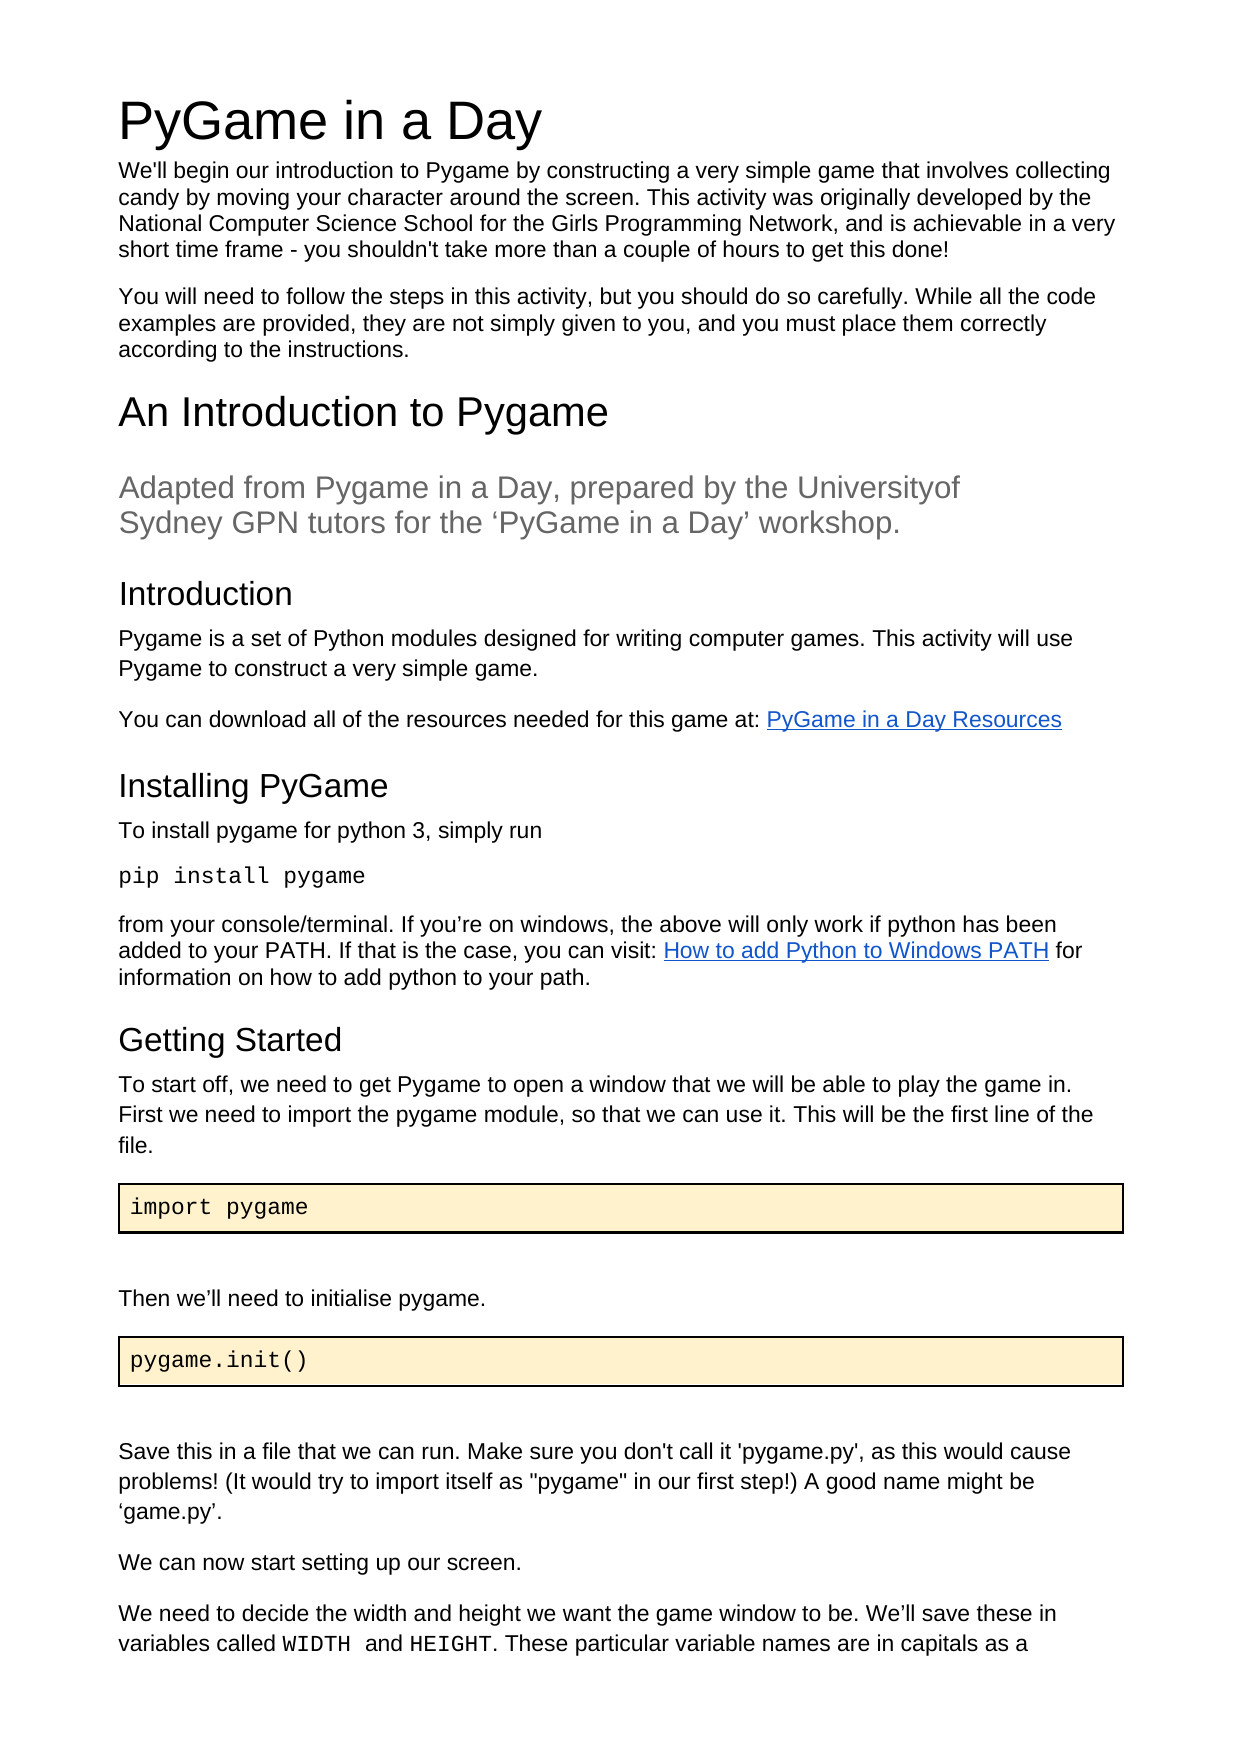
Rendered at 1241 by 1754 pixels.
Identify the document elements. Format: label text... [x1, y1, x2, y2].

text We can now start setting up our screen. [118, 1549, 1122, 1575]
text pip install pygame [118, 864, 1122, 890]
text To install pygame for python 3, simply run [118, 817, 1122, 843]
text We'll begin our introduction to Pygame by constructing a very simple game that involves collecting candy by moving your character around the screen. This activity was originally developed by the National Computer Science School for the Girls Programming Network, and is achievable in a very short time frame - you shouldn't take more than a couple of hours to get this done! [118, 157, 1122, 262]
text Then we’ll need to initialise pygame. [118, 1284, 1122, 1311]
subtitle Getting Started [118, 1020, 1097, 1059]
title PyGame in a Day [118, 88, 1122, 151]
text You will need to follow the steps in this activity, but you should do so carefully. While all the code examples are provided, they are not simply given to you, and you must place them correctly according to the instructions. [118, 283, 1122, 362]
text Save this in a file that we can run. Make sure you don't call it 'pygame.py', as this would cause problems! (It would try to import itself as "pygame" in our first step!) A good name might be ‘game.py’. [118, 1438, 1122, 1524]
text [118, 1600, 1122, 1659]
text You can download all of the resources needed for this game at: PyGame in a Day Resources [118, 706, 1122, 732]
subtitle Introduction [118, 574, 354, 612]
text To start off, we need to get Pygame to open a window that we will be able to play the game in. First we need to import the pygame module, so that we can use it. This will be the first line of the file. [118, 1071, 1122, 1158]
subtitle Installing PyGame [118, 766, 1097, 805]
text from your console/terminal. If you’re on windows, the above will only work if python has been added to your PATH. If that is the case, you can visit: How to add Python to Windows PATH for information on how to add python to your path. [118, 911, 1122, 990]
subtitle An Introduction to Pygame [118, 388, 958, 436]
subtitle Adapted from Pygame in a Day, prepared by the Universityof Sydney GPN tutors for the ‘PyGame in a Day’ workshop. [118, 469, 998, 541]
text Pygame is a set of Python modules designed for writing computer games. This activity will use Pygame to construct a very simple game. [118, 625, 1122, 681]
table_header import pygame [120, 1185, 1122, 1231]
table_header pygame.init() [120, 1338, 1122, 1384]
